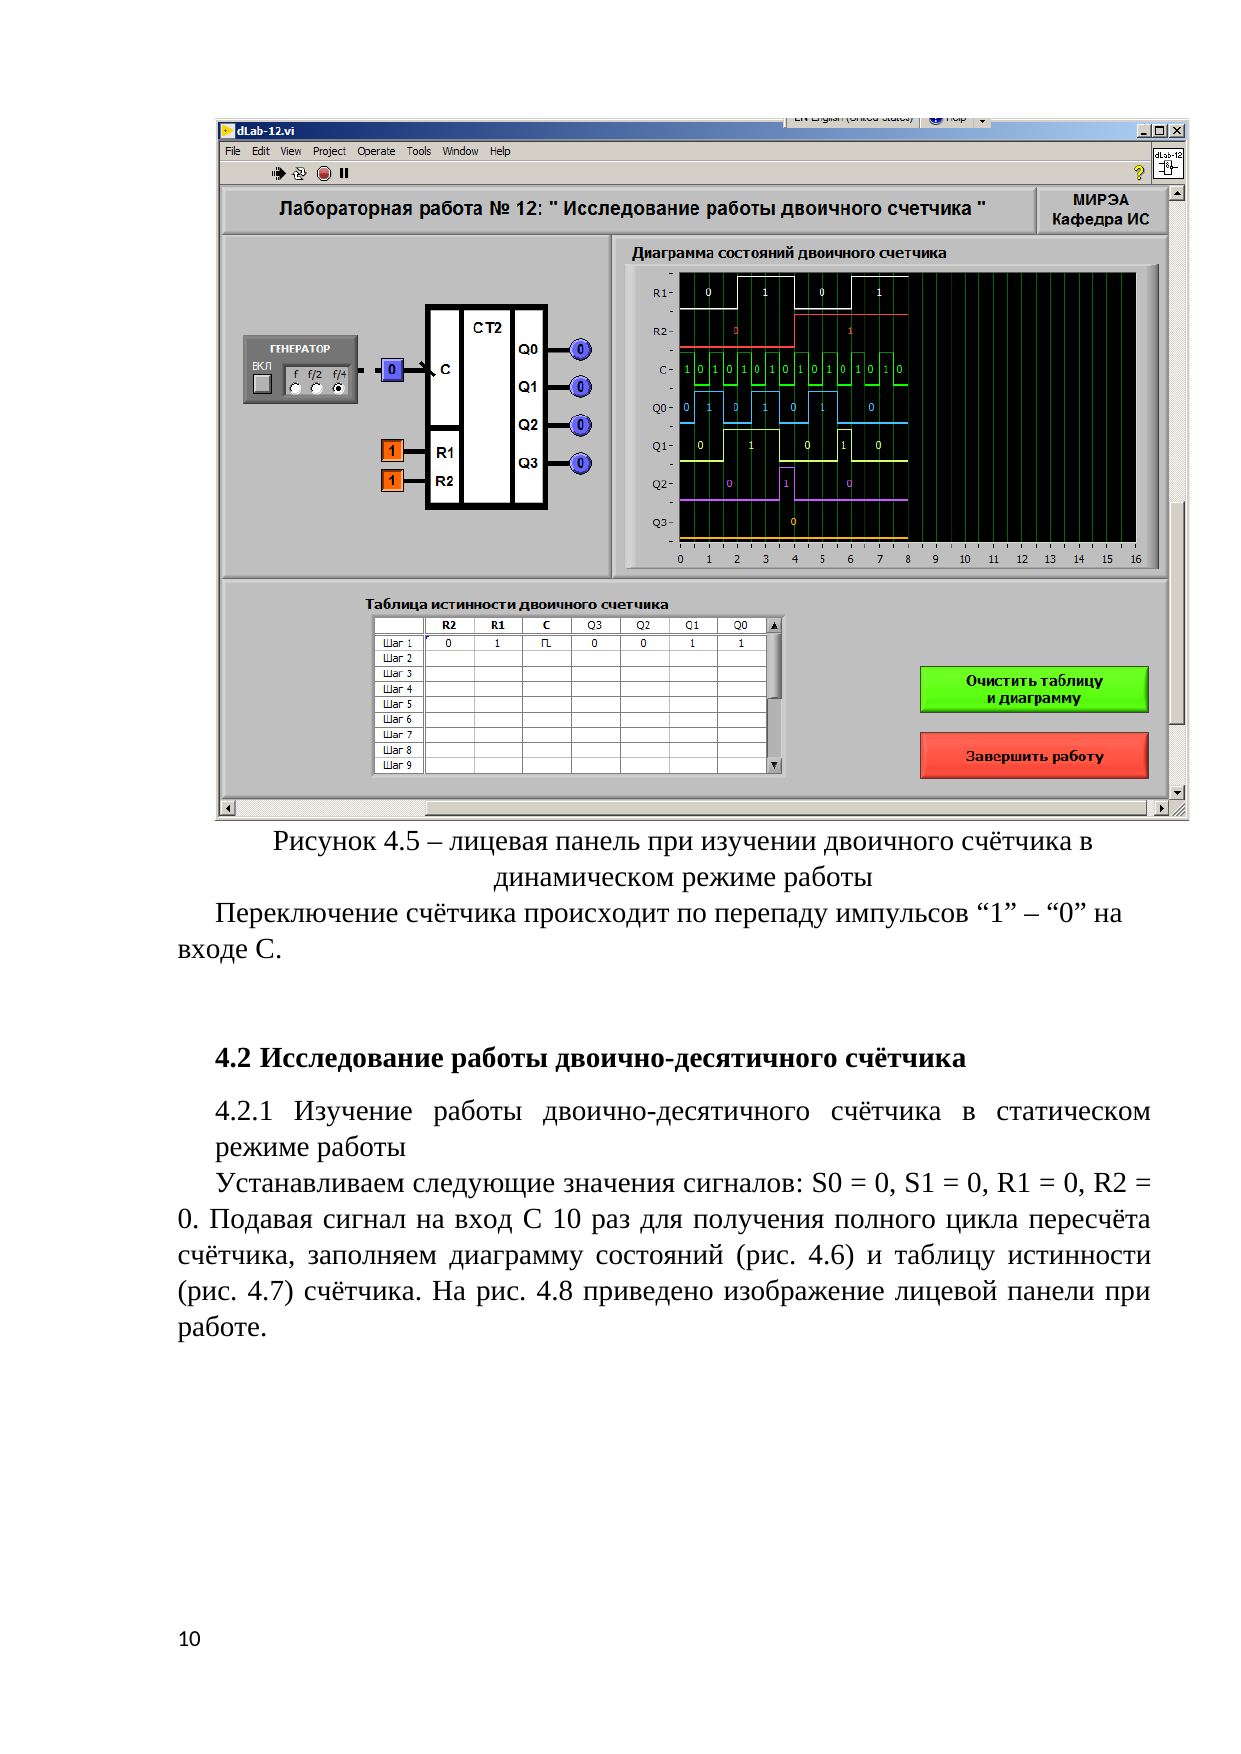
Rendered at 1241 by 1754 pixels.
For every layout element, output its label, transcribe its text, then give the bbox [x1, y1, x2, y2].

list Рисунок 4.5 – лицевая панель при изучении двоичного счётчика в динамическом режиме работы [215, 823, 1152, 893]
text Устанавливаем следующие значения сигналов: S0 = 0, S1 = 0, R1 = 0, R2 = 0. Подавая сигнал на вход C 10 раз для получения полного цикла пересчёта счётчика, заполняем диаграмму состояний (рис. 4.6) и таблицу истинности (рис. 4.7) счётчика. На рис. 4.8 приведено изображение лицевой панели при работе. [177, 1165, 1152, 1343]
picture [214, 118, 1190, 821]
text Переключение счётчика происходит по перепаду импульсов “1” – “0” на входе C. [177, 895, 1152, 965]
text 4.2.1 Изучение работы двоично-десятичного счётчика в статическом режиме работы [215, 1093, 1152, 1162]
list Исследование работы двоично-десятичного счётчика [215, 1040, 1152, 1073]
